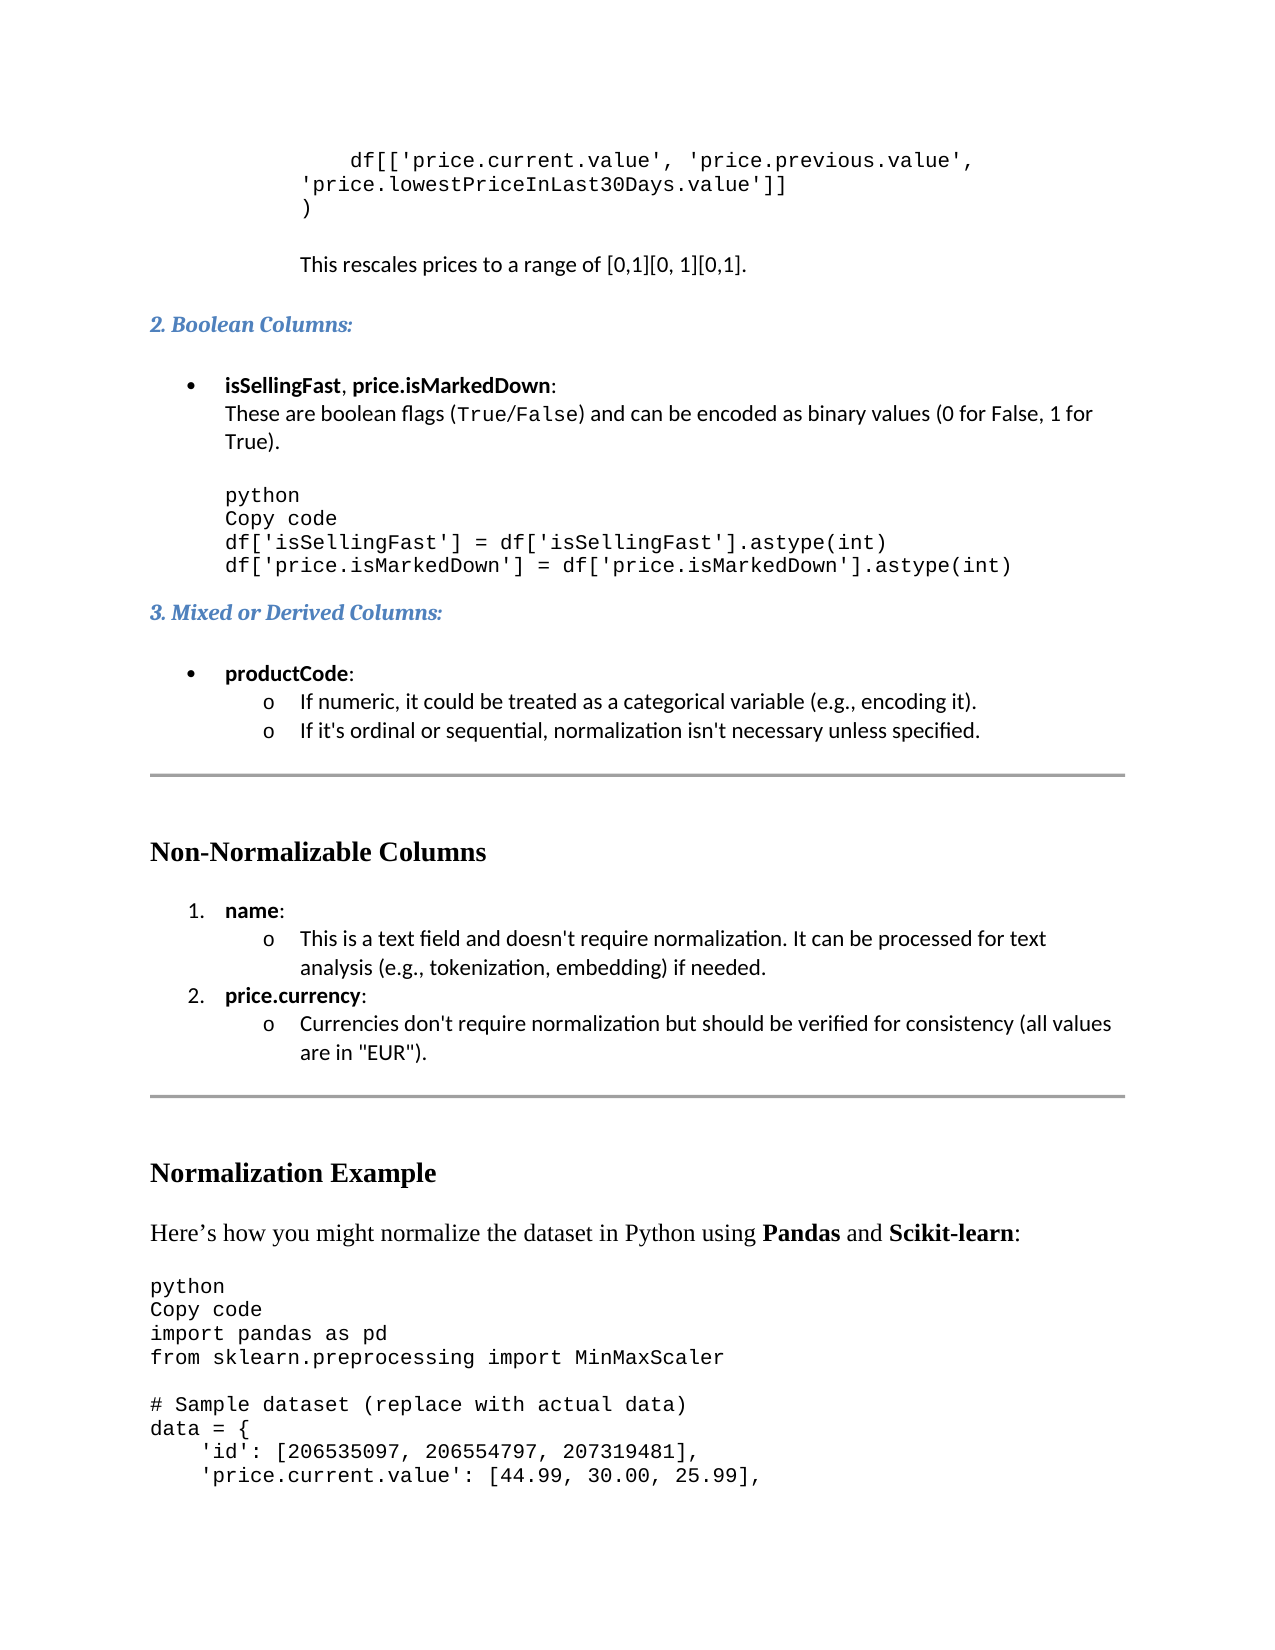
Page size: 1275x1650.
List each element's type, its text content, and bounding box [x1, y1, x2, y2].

text python [150, 1276, 1125, 1299]
text Copy code [225, 508, 1125, 532]
subtitle 3. Mixed or Derived Columns: [150, 600, 1125, 626]
text Here’s how you might normalize the dataset in Python using Pandas and Scikit-learn: [150, 1218, 1125, 1247]
text # Sample dataset (replace with actual data) [150, 1394, 1125, 1418]
list If numeric, it could be treated as a categorical variable (e.g., encoding it). [262, 687, 1125, 716]
text data = { [150, 1418, 1125, 1441]
text This rescales prices to a range of [0,1][0, 1][0,1]. [300, 250, 1125, 278]
list If it's ordinal or sequential, normalization isn't necessary unless specified. [262, 716, 1125, 744]
subtitle Normalization Example [150, 1156, 1125, 1189]
text df[['price.current.value', 'price.previous.value', 'price.lowestPriceInLast30Days.value']] [300, 150, 1125, 197]
text from sklearn.preprocessing import MinMaxScaler [150, 1347, 1125, 1370]
list price.currency: [187, 981, 1125, 1009]
list This is a text field and doesn't require normalization. It can be processed for text analysis (e.g., tokenization, embedding) if needed. [262, 924, 1125, 981]
text python [225, 484, 1125, 508]
text Copy code [150, 1299, 1125, 1323]
text import pandas as pd [150, 1323, 1125, 1347]
subtitle 2. Boolean Columns: [150, 311, 1125, 338]
text 'price.current.value': [44.99, 30.00, 25.99], [150, 1465, 1125, 1488]
subtitle Non-Normalizable Columns [150, 835, 1125, 867]
list name: [187, 897, 1125, 924]
list isSellingFast, price.isMarkedDown: These are boolean flags (True/False) and can be encoded as binary values (0 for False, 1 for True). [187, 371, 1125, 455]
text df['price.isMarkedDown'] = df['price.isMarkedDown'].astype(int) [225, 556, 1125, 579]
list Currencies don't require normalization but should be verified for consistency (all values are in "EUR"). [262, 1009, 1125, 1066]
text df['isSellingFast'] = df['isSellingFast'].astype(int) [225, 532, 1125, 556]
list productCode: [187, 659, 1125, 687]
text 'id': [206535097, 206554797, 207319481], [150, 1441, 1125, 1465]
text ) [300, 197, 1125, 221]
